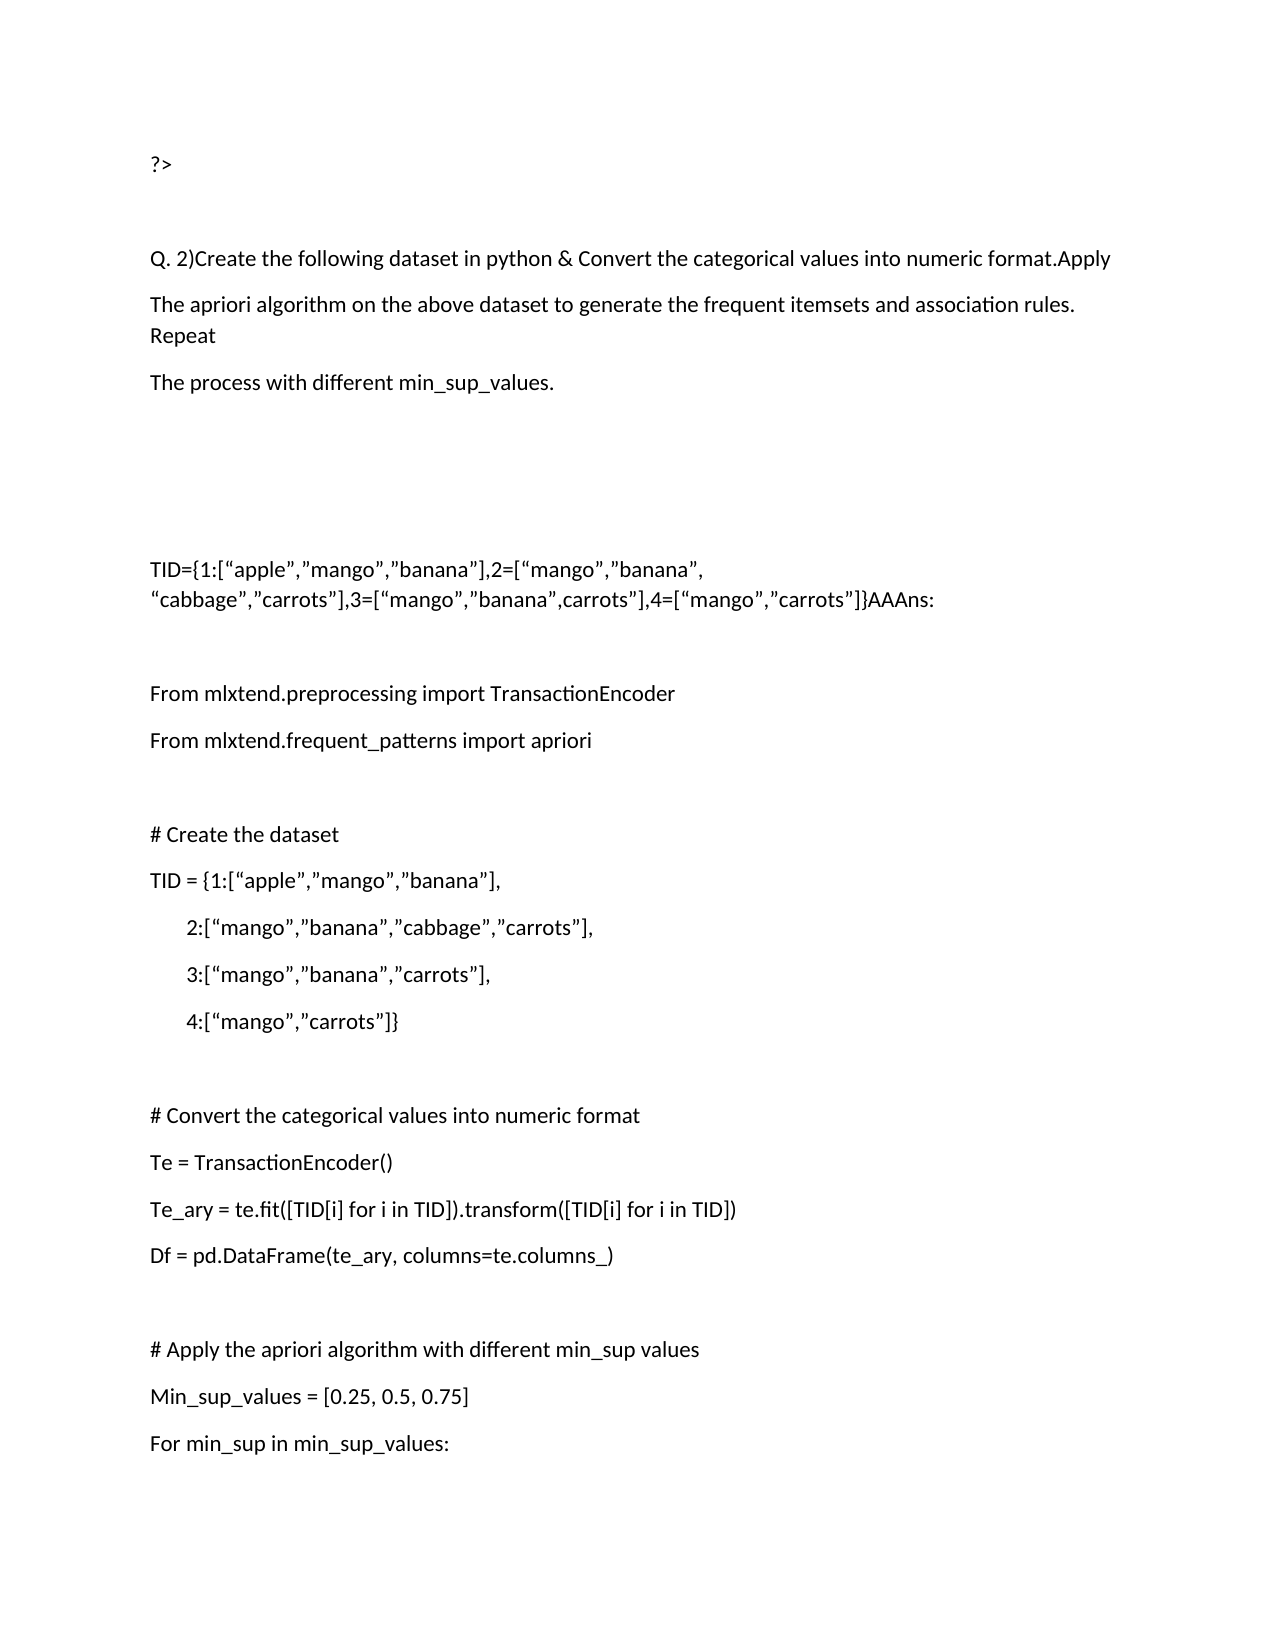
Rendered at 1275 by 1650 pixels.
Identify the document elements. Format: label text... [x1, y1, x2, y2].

text 2:[“mango”,”banana”,”cabbage”,”carrots”], [150, 913, 1125, 942]
text 4:[“mango”,”carrots”]} [150, 1007, 1125, 1035]
text 3:[“mango”,”banana”,”carrots”], [150, 960, 1125, 988]
text Df = pd.DataFrame(te_ary, columns=te.columns_) [150, 1242, 1125, 1270]
text # Apply the apriori algorithm with different min_sup values [150, 1335, 1125, 1363]
text The process with different min_sup_values. [150, 368, 1125, 396]
text ?> [150, 150, 1125, 178]
text The apriori algorithm on the above dataset to generate the frequent itemsets and association rules. Repeat [150, 291, 1125, 349]
text From mlxtend.frequent_patterns import apriori [150, 726, 1125, 754]
text Te = TransactionEncoder() [150, 1148, 1125, 1176]
text TID={1:[“apple”,”mango”,”banana”],2=[“mango”,”banana”, “cabbage”,”carrots”],3=[“mango”,”banana”,carrots”],4=[“mango”,”carrots”]}AAAns: [150, 555, 1125, 613]
text From mlxtend.preprocessing import TransactionEncoder [150, 679, 1125, 707]
text Min_sup_values = [0.25, 0.5, 0.75] [150, 1382, 1125, 1410]
text Te_ary = te.fit([TID[i] for i in TID]).transform([TID[i] for i in TID]) [150, 1195, 1125, 1223]
text Q. 2)Create the following dataset in python & Convert the categorical values into numeric format.Apply [150, 244, 1125, 272]
text # Create the dataset [150, 820, 1125, 848]
text TID = {1:[“apple”,”mango”,”banana”], [150, 867, 1125, 895]
text For min_sup in min_sup_values: [150, 1429, 1125, 1457]
text # Convert the categorical values into numeric format [150, 1101, 1125, 1129]
